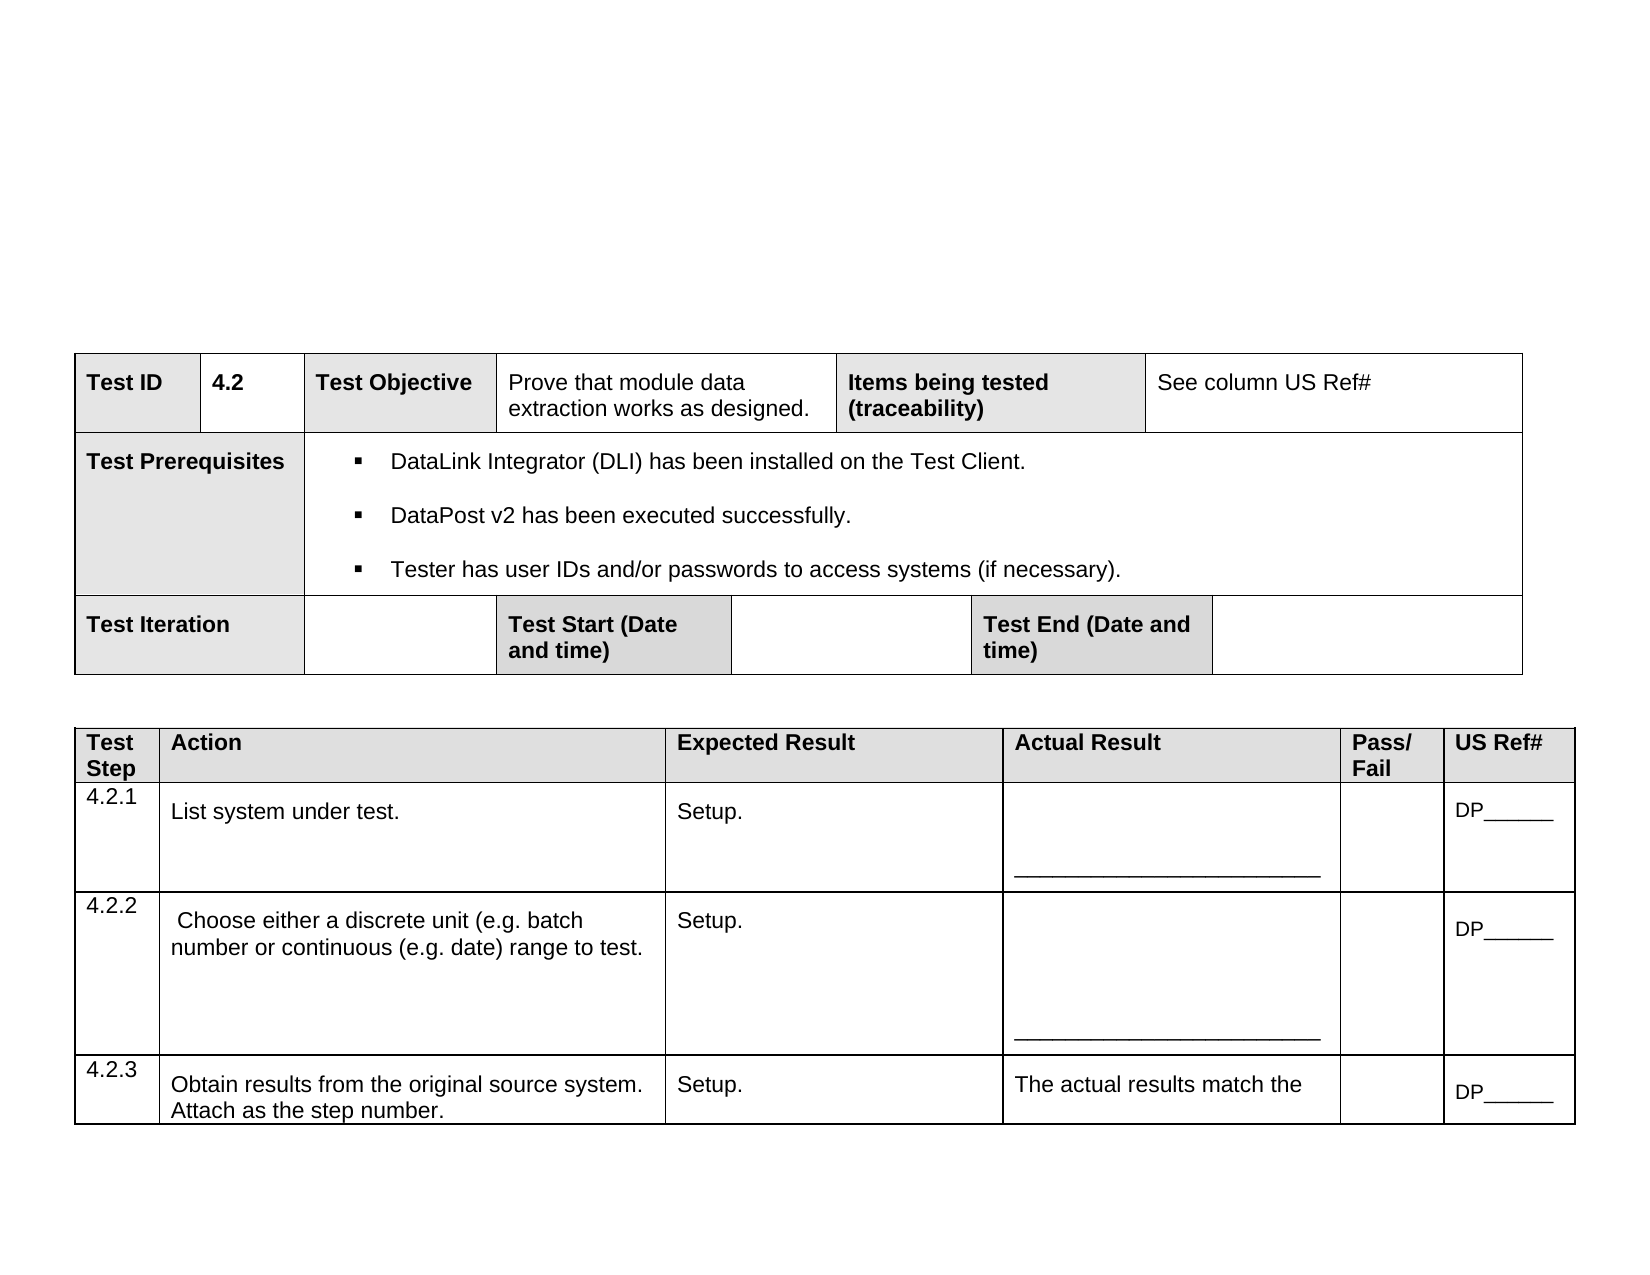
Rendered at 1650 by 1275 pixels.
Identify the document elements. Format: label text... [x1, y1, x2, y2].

table_cell Setup. [666, 893, 1002, 1054]
table_cell Test Start (Date and time) [497, 596, 731, 674]
table_cell Setup. [666, 783, 1002, 891]
table_cell [1213, 596, 1522, 674]
table_cell Test End (Date and time) [972, 596, 1212, 674]
table_header Items being tested (traceability) [837, 354, 1145, 432]
table_cell [732, 596, 971, 674]
table_cell DP______ [1445, 1056, 1574, 1123]
table_cell Choose either a discrete unit (e.g. batch number or continuous (e.g. date) range to test. [160, 893, 665, 1054]
table_cell List system under test. [160, 783, 665, 891]
table_cell [305, 596, 496, 674]
table_cell ________________________ [1004, 893, 1340, 1054]
table_header Pass/ Fail [1341, 729, 1443, 782]
table_cell [76, 783, 159, 891]
table_cell DataLink Integrator (DLI) has been installed on the Test Client. DataPost v2 has been executed successfully. Tester has user IDs and/or passwords to access systems (if necessary). [305, 433, 1522, 594]
table_header Test Step [76, 729, 159, 782]
table_cell [1341, 783, 1443, 891]
table_cell Test Iteration [76, 596, 304, 674]
table_cell DP______ [1445, 783, 1574, 891]
table_cell Setup. [666, 1056, 1002, 1123]
table_header Expected Result [666, 729, 1002, 782]
table_header See column Ref# [1146, 354, 1522, 432]
table_header Test Objective [305, 354, 496, 432]
table_cell Test Prerequisites [76, 433, 304, 594]
table_header Prove that module data extraction works as designed. [497, 354, 836, 432]
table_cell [160, 1056, 665, 1123]
table_cell [76, 1056, 159, 1123]
table_header 4.2 [201, 354, 304, 432]
table_cell [76, 893, 159, 1054]
table_header Actual Result [1004, 729, 1340, 782]
table_cell [1341, 893, 1443, 1054]
table_cell ________________________ [1004, 783, 1340, 891]
table_header Test ID [76, 354, 200, 432]
table_header Action [160, 729, 665, 782]
table_cell [1341, 1056, 1443, 1123]
table_cell DP______ [1445, 893, 1574, 1054]
table_header Ref# [1445, 729, 1574, 782]
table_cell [1004, 1056, 1340, 1123]
